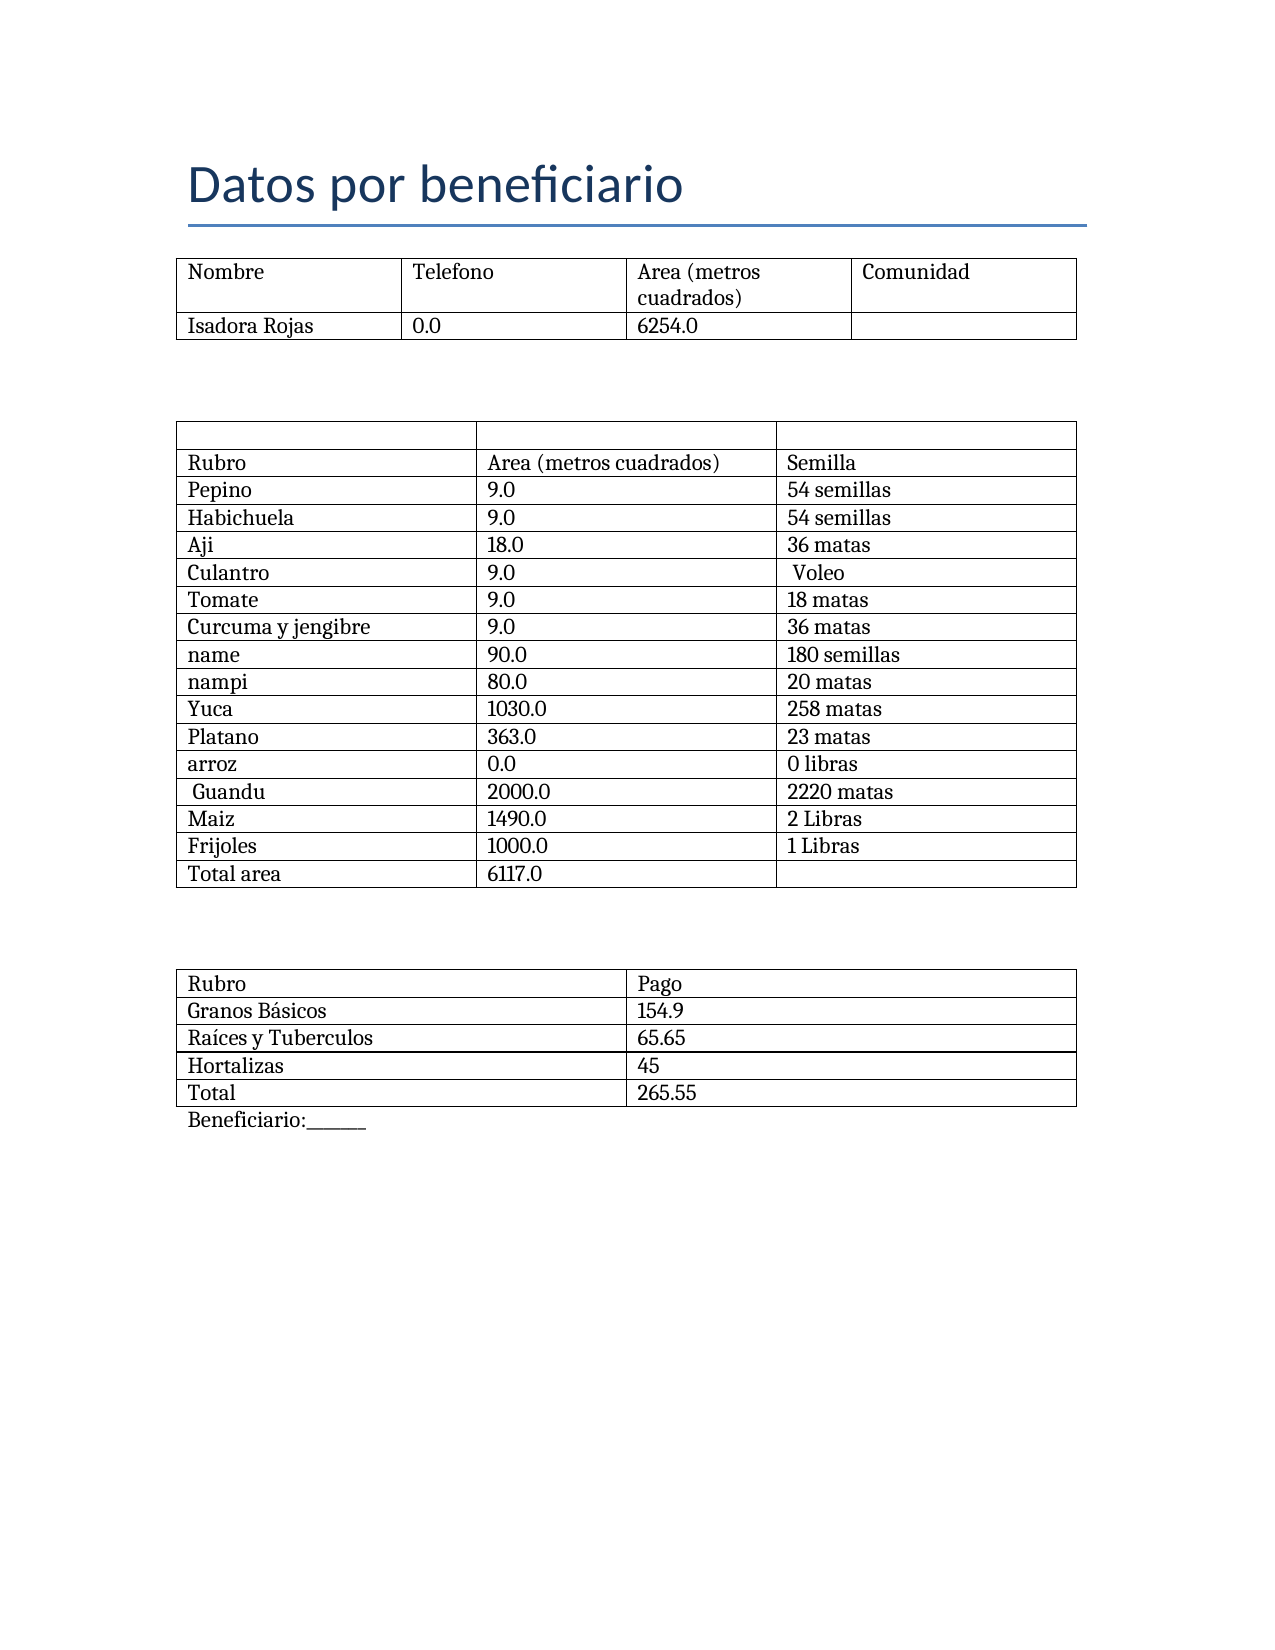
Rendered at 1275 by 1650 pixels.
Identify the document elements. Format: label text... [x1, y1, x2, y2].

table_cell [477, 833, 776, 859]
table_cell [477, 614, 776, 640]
text Beneficiario:_______ [187, 1107, 1087, 1134]
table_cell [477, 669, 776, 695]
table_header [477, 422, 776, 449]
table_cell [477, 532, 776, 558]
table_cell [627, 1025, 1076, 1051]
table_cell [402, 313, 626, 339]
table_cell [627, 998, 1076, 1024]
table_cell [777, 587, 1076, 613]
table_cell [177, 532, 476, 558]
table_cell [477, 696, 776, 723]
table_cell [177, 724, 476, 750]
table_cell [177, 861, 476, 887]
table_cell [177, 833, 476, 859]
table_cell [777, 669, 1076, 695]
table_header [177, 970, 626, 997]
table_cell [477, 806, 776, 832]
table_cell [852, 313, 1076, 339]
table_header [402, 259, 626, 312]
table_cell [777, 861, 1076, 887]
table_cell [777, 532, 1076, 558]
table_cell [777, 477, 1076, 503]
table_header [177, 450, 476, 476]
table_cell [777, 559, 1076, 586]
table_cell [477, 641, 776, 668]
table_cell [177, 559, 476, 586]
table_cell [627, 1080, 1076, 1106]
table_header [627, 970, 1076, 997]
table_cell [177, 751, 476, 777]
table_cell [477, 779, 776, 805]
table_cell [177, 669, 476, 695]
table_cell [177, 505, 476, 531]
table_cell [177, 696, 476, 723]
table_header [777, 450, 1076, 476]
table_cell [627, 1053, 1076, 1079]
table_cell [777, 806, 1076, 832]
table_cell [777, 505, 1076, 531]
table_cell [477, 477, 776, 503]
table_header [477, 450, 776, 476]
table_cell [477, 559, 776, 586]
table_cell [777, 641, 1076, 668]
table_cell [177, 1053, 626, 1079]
title Datos por beneficiario [187, 150, 1087, 227]
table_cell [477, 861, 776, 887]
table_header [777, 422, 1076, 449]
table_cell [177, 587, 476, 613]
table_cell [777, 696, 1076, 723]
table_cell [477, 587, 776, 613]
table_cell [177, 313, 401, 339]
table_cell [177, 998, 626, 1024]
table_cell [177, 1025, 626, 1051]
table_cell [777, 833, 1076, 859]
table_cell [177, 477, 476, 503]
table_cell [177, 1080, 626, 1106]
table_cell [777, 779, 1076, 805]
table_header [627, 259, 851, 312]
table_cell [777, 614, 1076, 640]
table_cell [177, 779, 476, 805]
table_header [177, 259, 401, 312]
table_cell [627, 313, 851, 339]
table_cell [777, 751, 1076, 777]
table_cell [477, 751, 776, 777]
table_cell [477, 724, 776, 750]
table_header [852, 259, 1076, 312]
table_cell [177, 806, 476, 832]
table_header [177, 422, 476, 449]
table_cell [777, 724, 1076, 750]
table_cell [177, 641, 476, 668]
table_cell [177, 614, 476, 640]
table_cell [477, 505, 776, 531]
